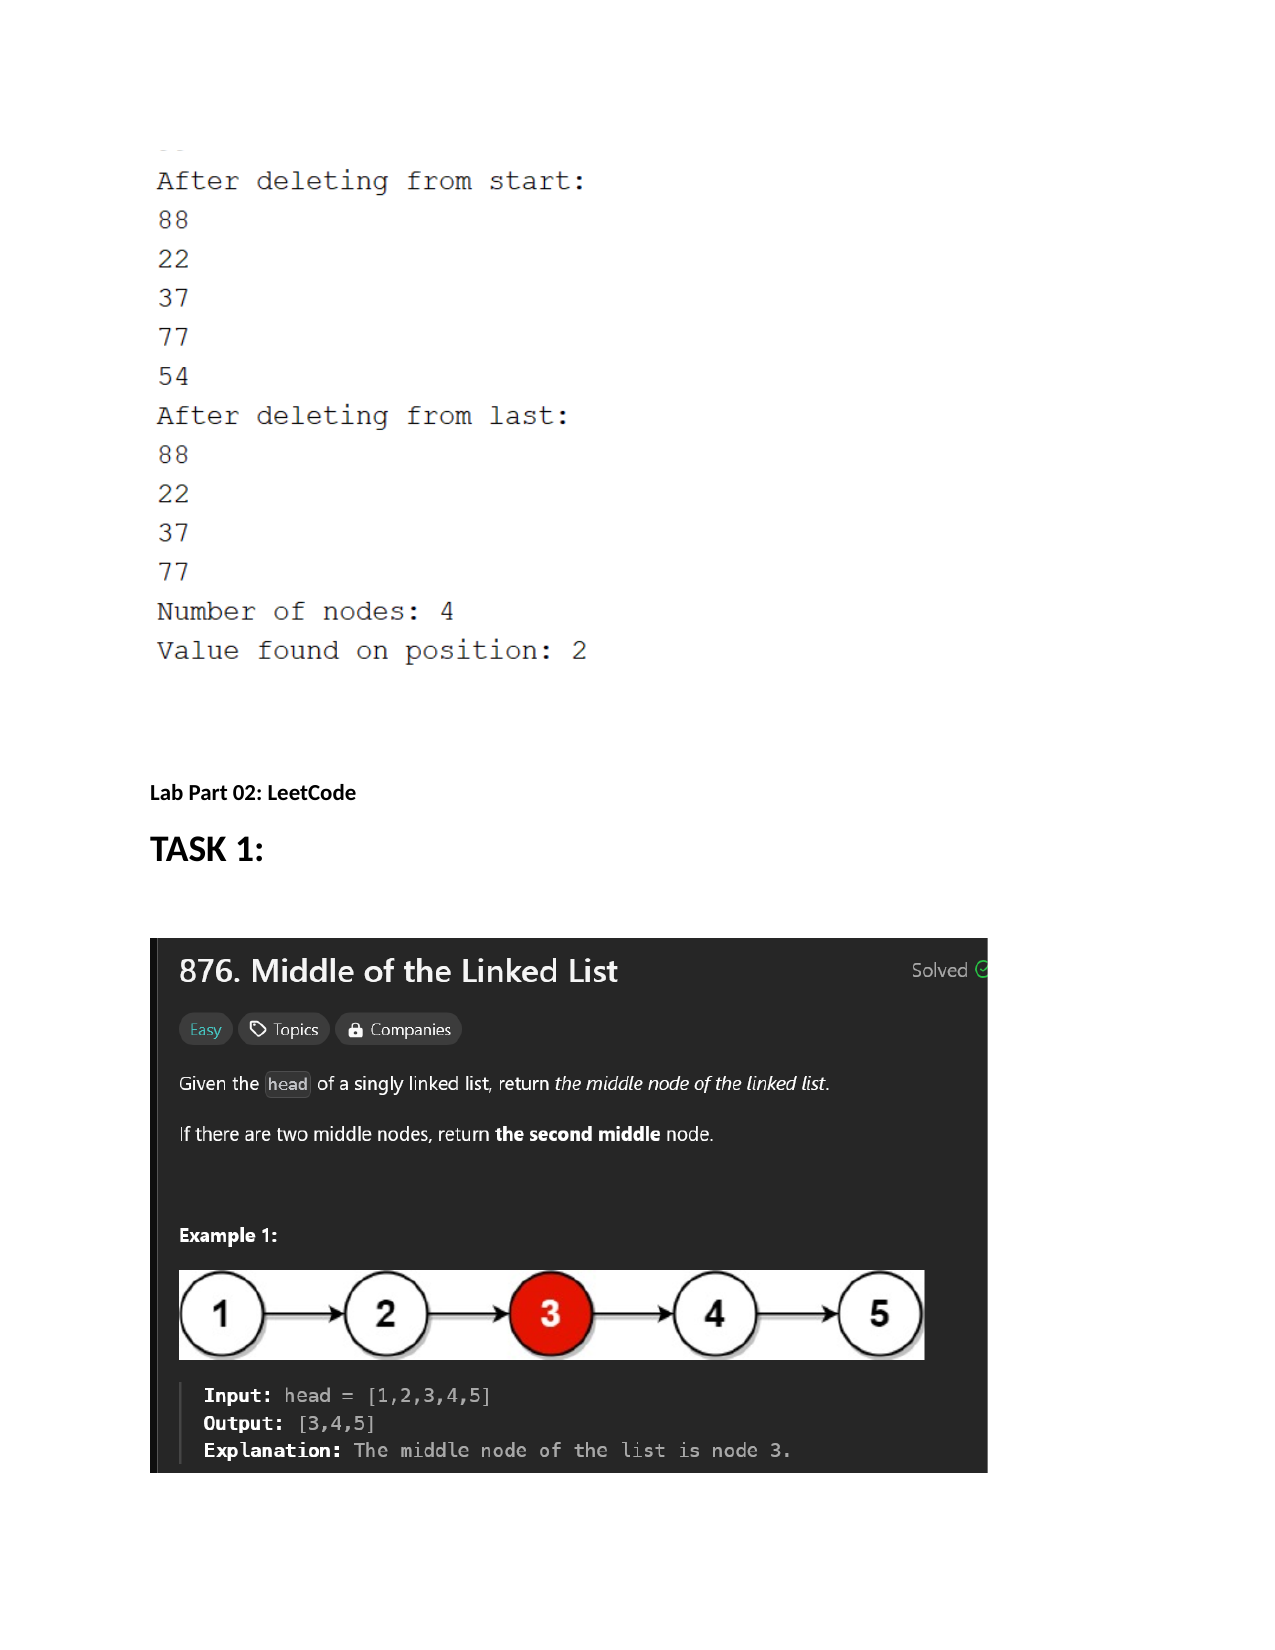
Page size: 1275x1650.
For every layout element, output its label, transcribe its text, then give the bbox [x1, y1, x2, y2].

picture [150, 150, 847, 666]
picture [150, 938, 988, 1473]
text TASK 1: [150, 825, 1125, 871]
text Lab Part 02: LeetCode [150, 778, 1125, 806]
